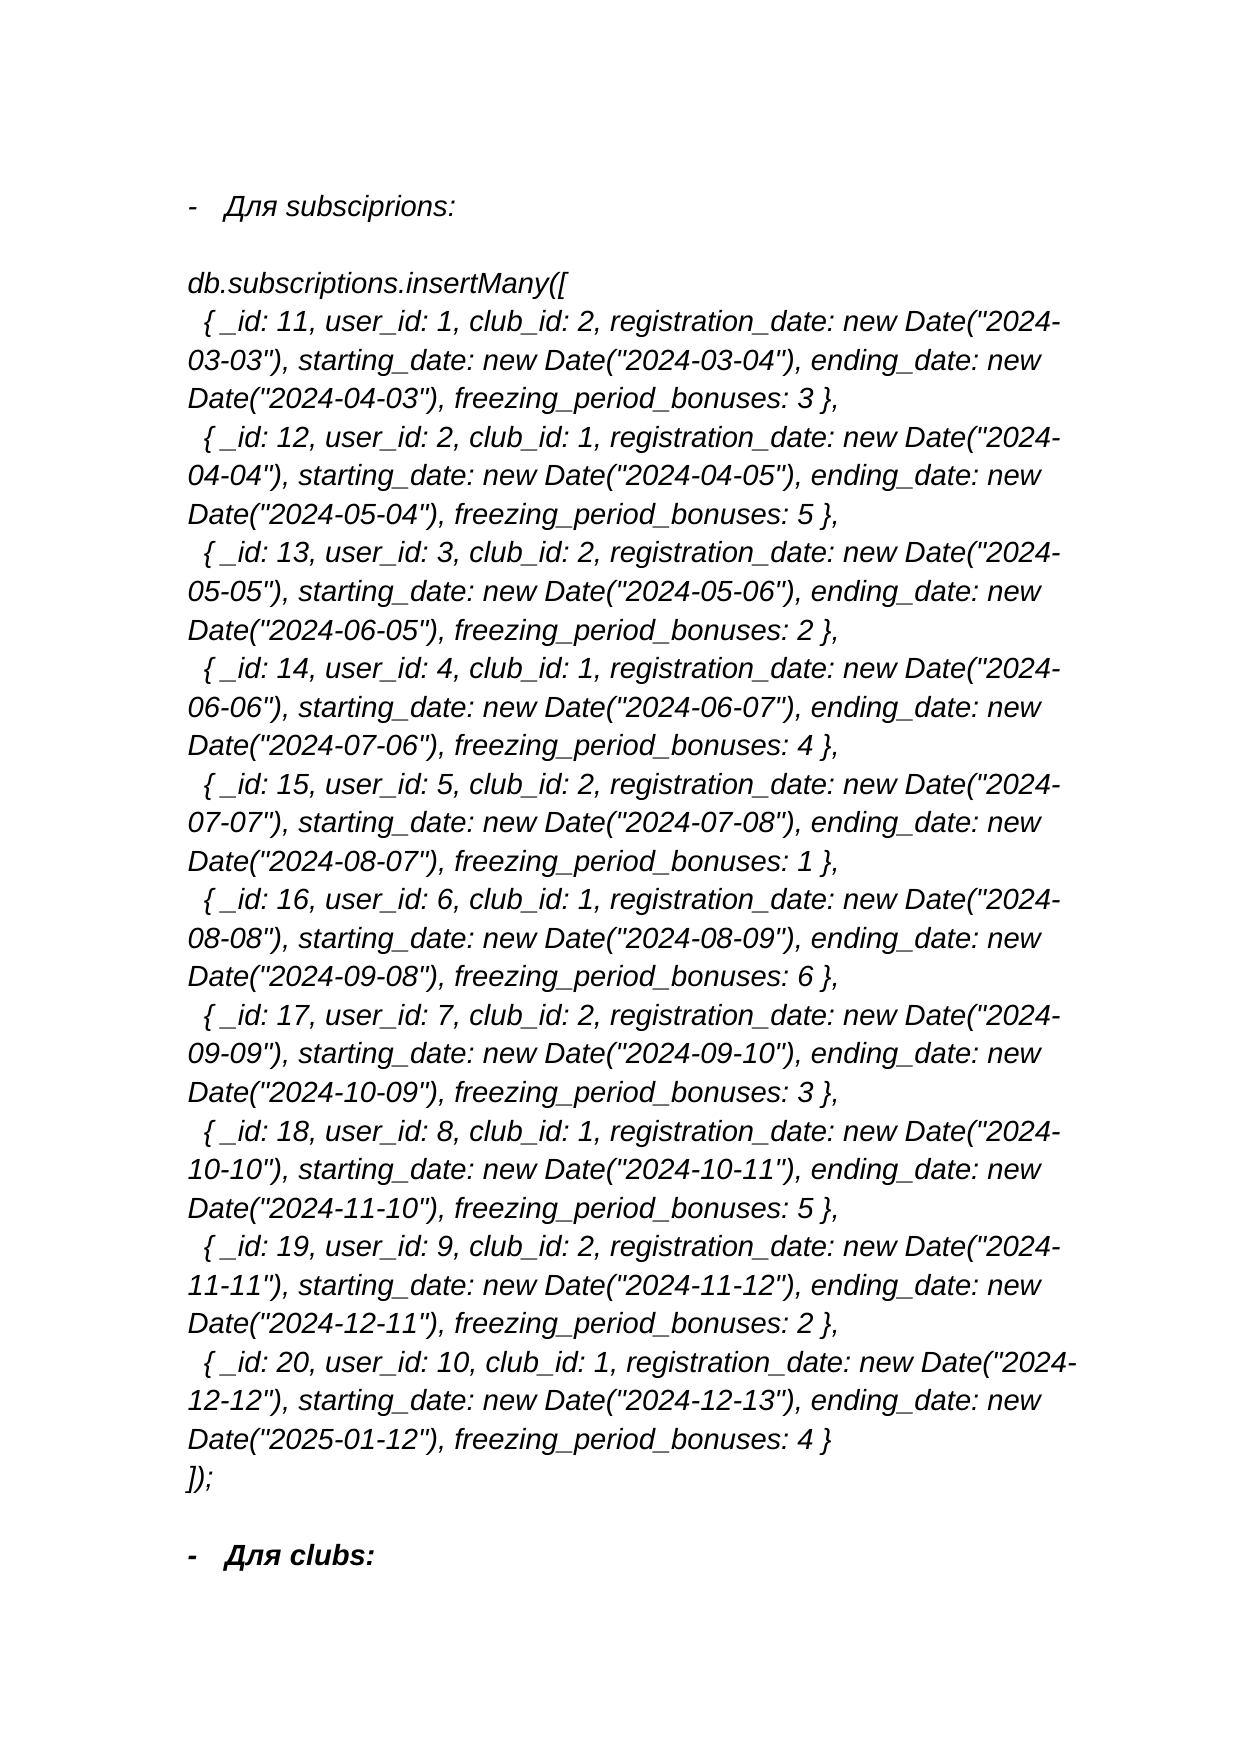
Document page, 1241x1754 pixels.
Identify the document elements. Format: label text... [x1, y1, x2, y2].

text { _id: 17, user_id: 7, club_id: 2, registration_date: new Date("2024-09-09"), starting_date: new Date("2024-09-10"), ending_date: new Date("2024-10-09"), freezing_period_bonuses: 3 }, [187, 998, 1090, 1108]
list Для clubs: [187, 1537, 1090, 1571]
list Для subsciprions: [187, 188, 1090, 222]
text { _id: 15, user_id: 5, club_id: 2, registration_date: new Date("2024-07-07"), starting_date: new Date("2024-07-08"), ending_date: new Date("2024-08-07"), freezing_period_bonuses: 1 }, [187, 767, 1090, 877]
text { _id: 19, user_id: 9, club_id: 2, registration_date: new Date("2024-11-11"), starting_date: new Date("2024-11-12"), ending_date: new Date("2024-12-11"), freezing_period_bonuses: 2 }, [187, 1229, 1090, 1340]
text { _id: 13, user_id: 3, club_id: 2, registration_date: new Date("2024-05-05"), starting_date: new Date("2024-05-06"), ending_date: new Date("2024-06-05"), freezing_period_bonuses: 2 }, [187, 535, 1090, 646]
text { _id: 20, user_id: 10, club_id: 1, registration_date: new Date("2024-12-12"), starting_date: new Date("2024-12-13"), ending_date: new Date("2025-01-12"), freezing_period_bonuses: 4 } [187, 1345, 1090, 1455]
text { _id: 18, user_id: 8, club_id: 1, registration_date: new Date("2024-10-10"), starting_date: new Date("2024-10-11"), ending_date: new Date("2024-11-10"), freezing_period_bonuses: 5 }, [187, 1113, 1090, 1224]
text { _id: 12, user_id: 2, club_id: 1, registration_date: new Date("2024-04-04"), starting_date: new Date("2024-04-05"), ending_date: new Date("2024-05-04"), freezing_period_bonuses: 5 }, [187, 420, 1090, 530]
text { _id: 14, user_id: 4, club_id: 1, registration_date: new Date("2024-06-06"), starting_date: new Date("2024-06-07"), ending_date: new Date("2024-07-06"), freezing_period_bonuses: 4 }, [187, 651, 1090, 762]
text { _id: 11, user_id: 1, club_id: 2, registration_date: new Date("2024-03-03"), starting_date: new Date("2024-03-04"), ending_date: new Date("2024-04-03"), freezing_period_bonuses: 3 }, [187, 304, 1090, 415]
text { _id: 16, user_id: 6, club_id: 1, registration_date: new Date("2024-08-08"), starting_date: new Date("2024-08-09"), ending_date: new Date("2024-09-08"), freezing_period_bonuses: 6 }, [187, 882, 1090, 993]
text db.subscriptions.insertMany([ [187, 266, 1090, 299]
text ]); [187, 1460, 1090, 1494]
